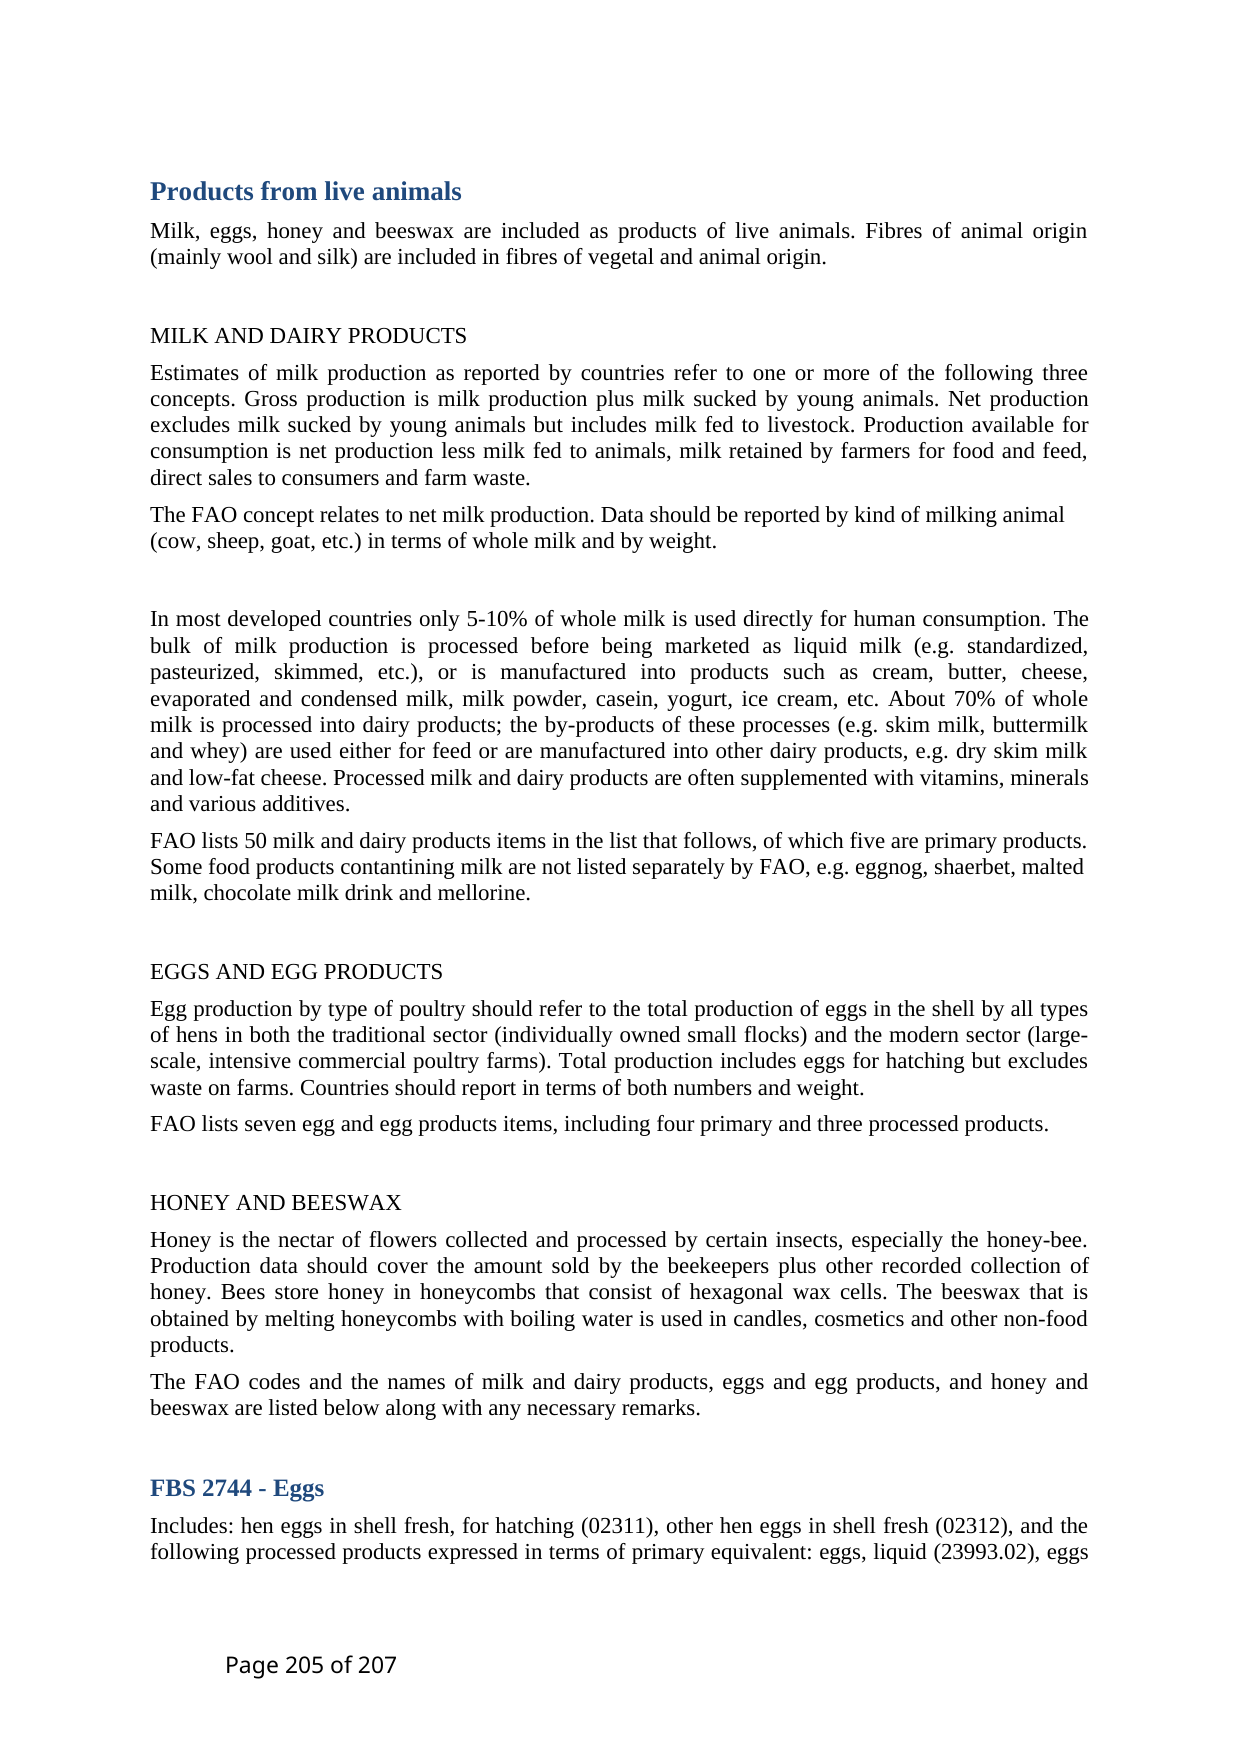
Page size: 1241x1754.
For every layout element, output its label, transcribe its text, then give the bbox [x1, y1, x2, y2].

text The FAO codes and the names of milk and dairy products, eggs and egg products, and honey and beeswax are listed below along with any necessary remarks. [150, 1368, 1090, 1421]
text In most developed countries only 5-10% of whole milk is used directly for human consumption. The bulk of milk production is processed before being marketed as liquid milk (e.g. standardized, pasteurized, skimmed, etc.), or is manufactured into products such as cream, butter, cheese, evaporated and condensed milk, milk powder, casein, yogurt, ice cream, etc. About 70% of whole milk is processed into dairy products; the by-products of these processes (e.g. skim milk, buttermilk and whey) are used either for feed or are manufactured into other dairy products, e.g. dry skim milk and low-fat cheese. Processed milk and dairy products are often supplemented with vitamins, minerals and various additives. [150, 606, 1090, 816]
text Honey is the nectar of flowers collected and processed by certain insects, especially the honey-bee. Production data should cover the amount sold by the beekeepers plus other recorded collection of honey. Bees store honey in honeycombs that consist of hexagonal wax cells. The beeswax that is obtained by melting honeycombs with boiling water is used in candles, cosmetics and other non-food products. [150, 1226, 1090, 1357]
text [150, 1512, 1090, 1564]
text FAO lists seven egg and egg products items, including four primary and three processed products. [150, 1111, 1090, 1137]
text EGGS AND EGG PRODUCTS [150, 958, 1090, 984]
text Estimates of milk production as reported by countries refer to one or more of the following three concepts. Gross production is milk production plus milk sucked by young animals. Net production excludes milk sucked by young animals but includes milk fed to livestock. Production available for consumption is net production less milk fed to animals, milk retained by farmers for food and feed, direct sales to consumers and farm waste. [150, 358, 1090, 490]
text Milk, eggs, honey and beeswax are included as products of live animals. Fibres of animal origin (mainly wool and silk) are included in fibres of vegetal and animal origin. [150, 217, 1090, 270]
text Egg production by type of poultry should refer to the total production of eggs in the shell by all types of hens in both the traditional sector (individually owned small flocks) and the modern sector (large-scale, intensive commercial poultry farms). Total production includes eggs for hatching but excludes waste on farms. Countries should report in terms of both numbers and weight. [150, 995, 1090, 1100]
text FAO lists 50 milk and dairy products items in the list that follows, of which five are primary products. Some food products contantining milk are not listed separately by FAO, e.g. eggnog, shaerbet, malted milk, chocolate milk drink and mellorine. [150, 827, 1090, 906]
text The FAO concept relates to net milk production. Data should be reported by kind of milking animal (cow, sheep, goat, etc.) in terms of whole milk and by weight. [150, 501, 1090, 553]
subtitle Products from live animals [150, 175, 1090, 206]
text MILK AND DAIRY PRODUCTS [150, 322, 1090, 348]
text HONEY AND BEESWAX [150, 1189, 1090, 1215]
subtitle FBS 2744 - Eggs [150, 1473, 1090, 1501]
